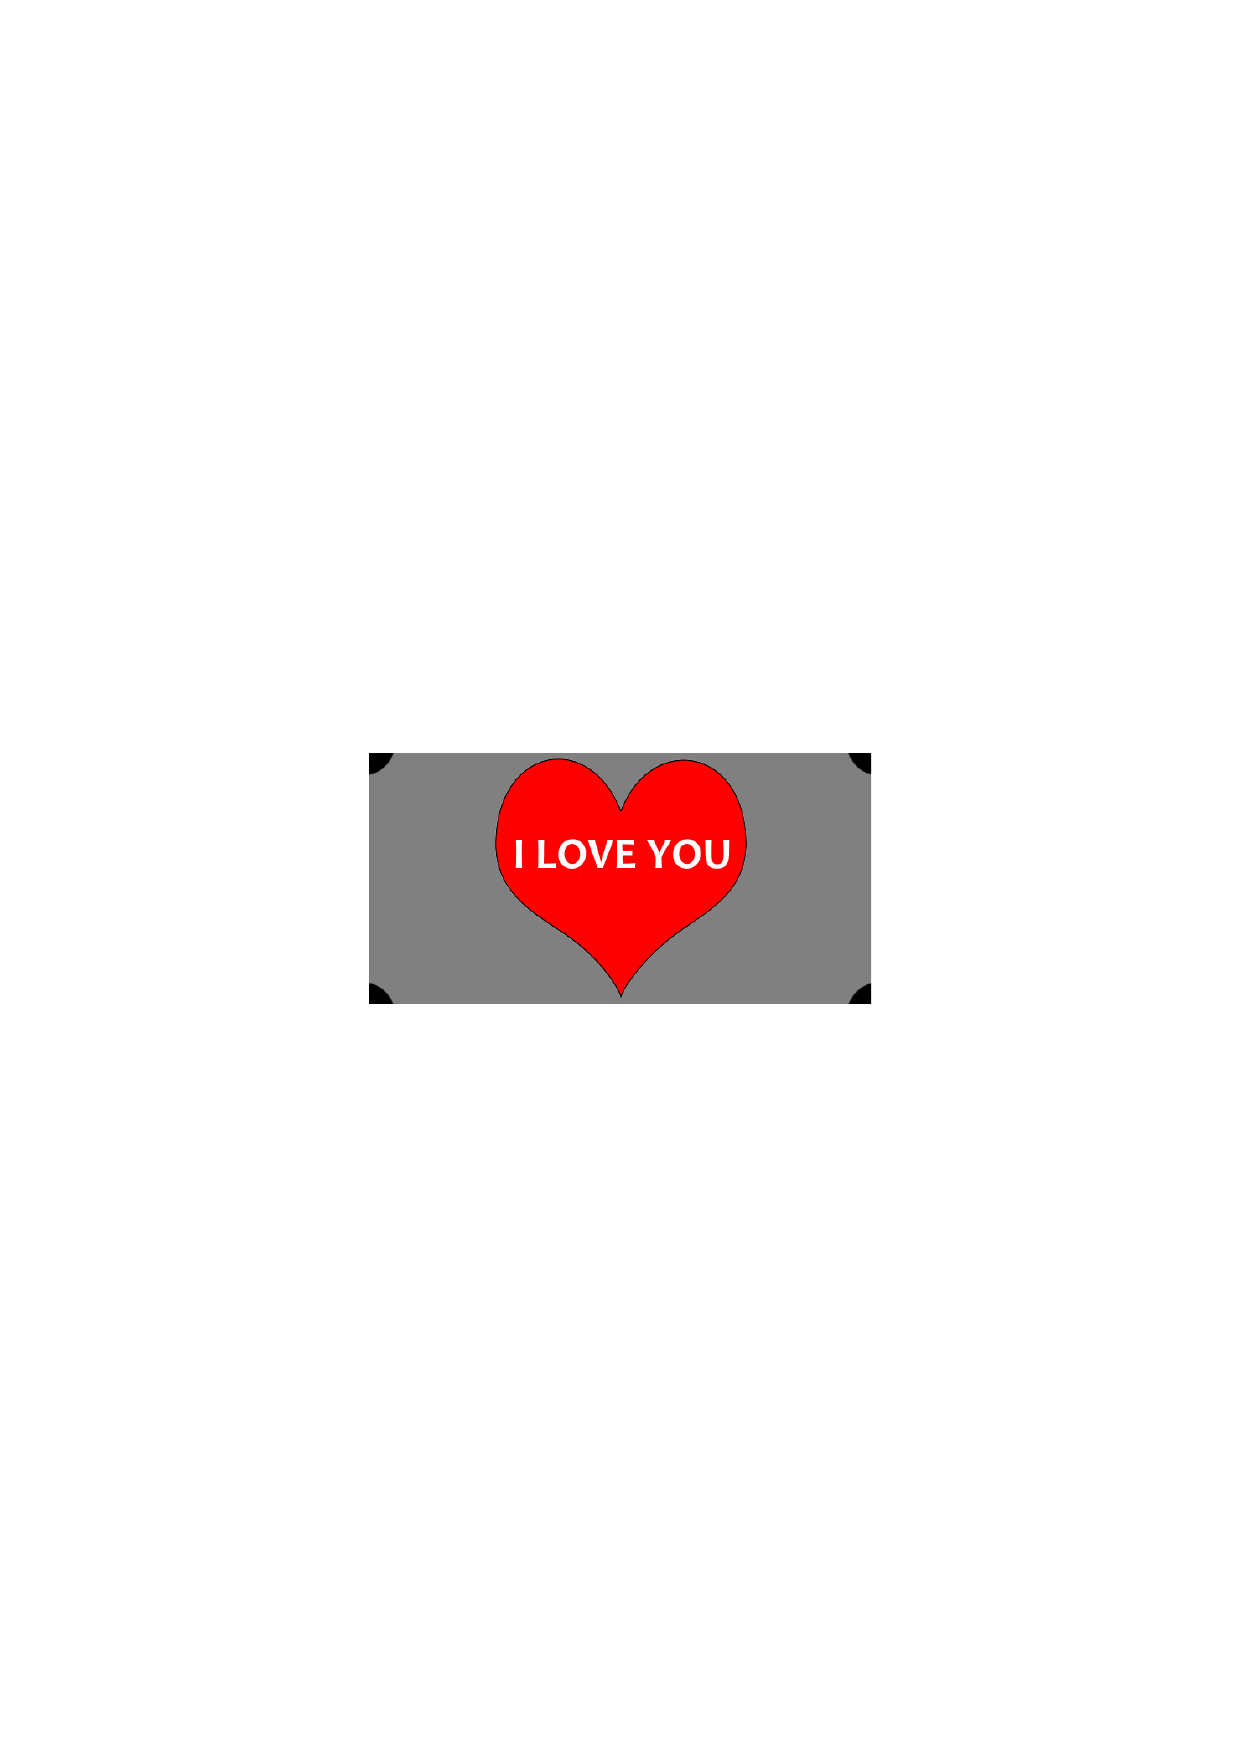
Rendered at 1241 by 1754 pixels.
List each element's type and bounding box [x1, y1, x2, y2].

picture [369, 753, 872, 1004]
